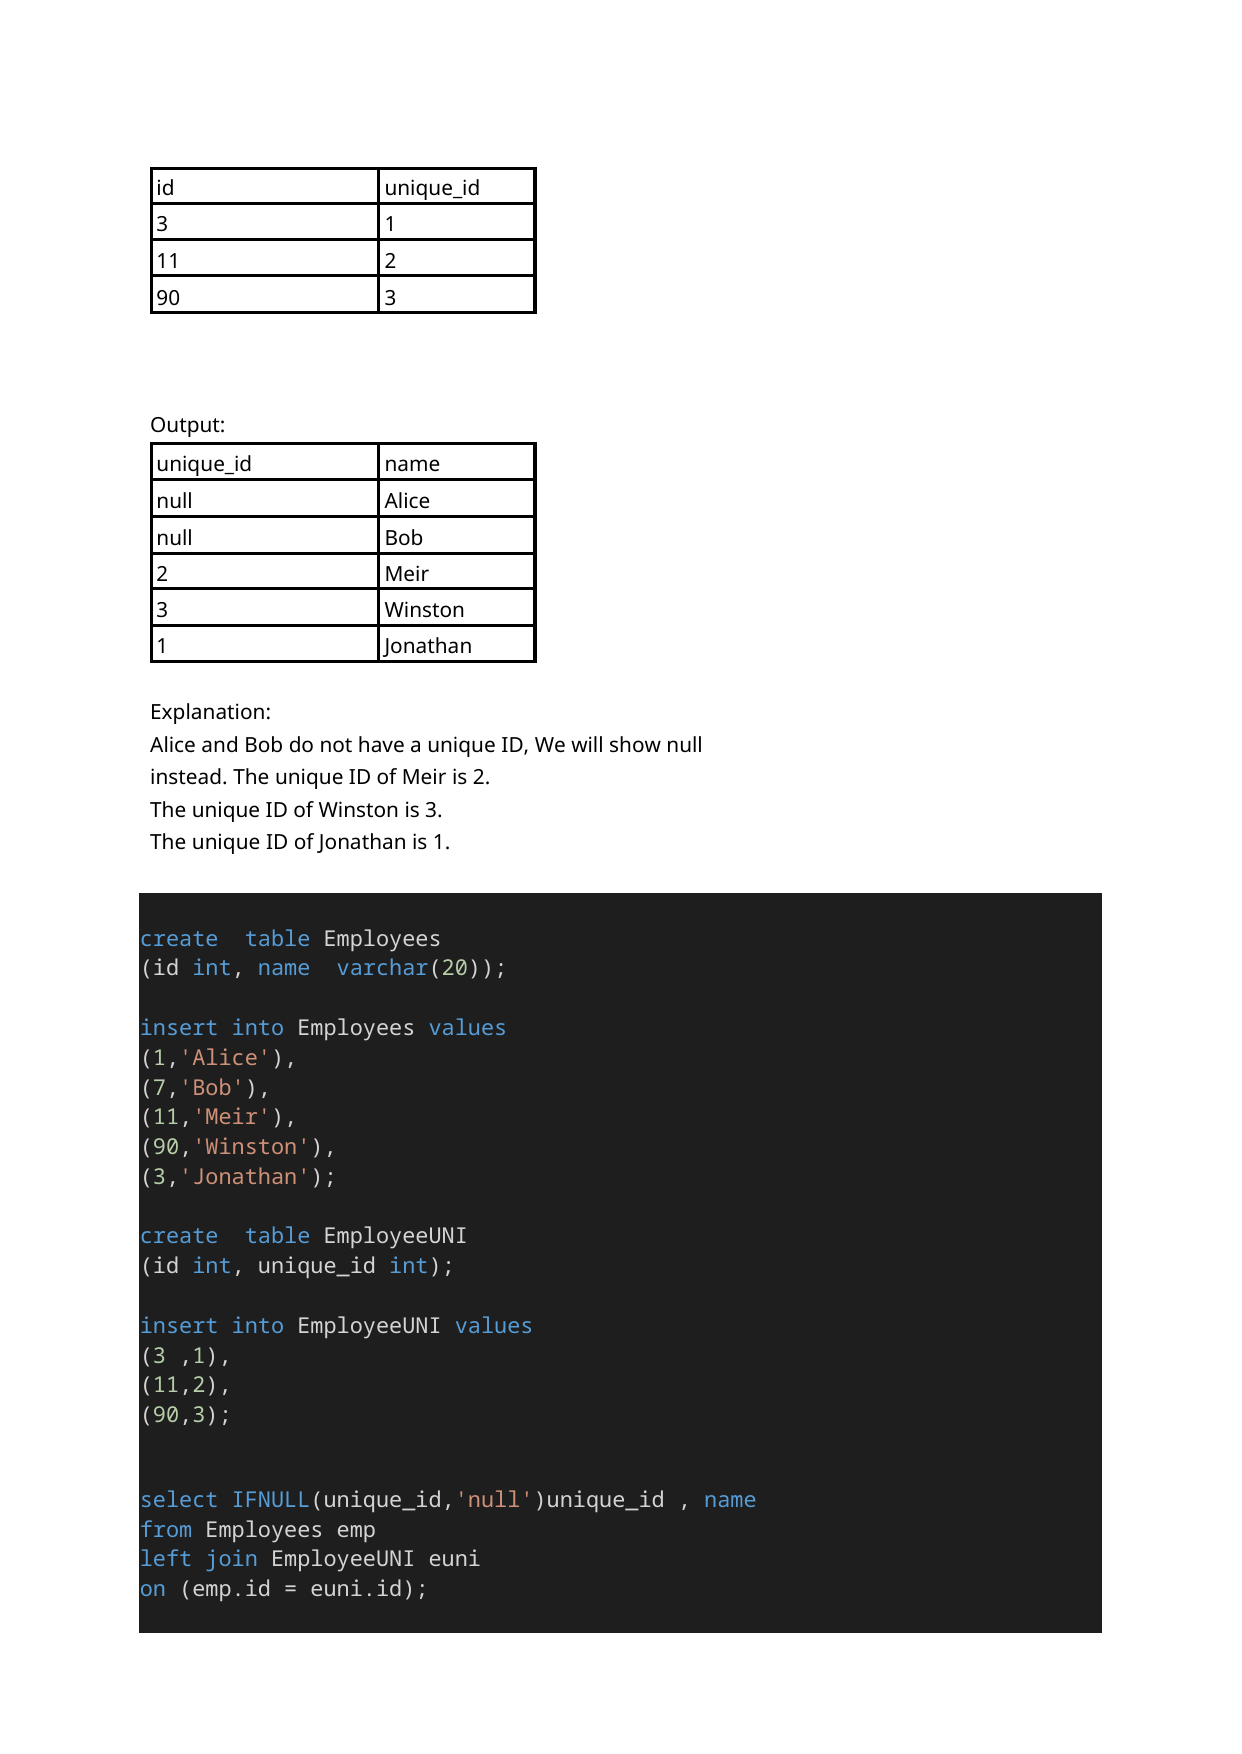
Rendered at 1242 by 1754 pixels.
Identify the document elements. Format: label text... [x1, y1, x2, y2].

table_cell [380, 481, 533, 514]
text from Employees emp [139, 1513, 1102, 1543]
text (3,'Jonathan'); [139, 1161, 1102, 1191]
text create table Employees [139, 922, 1102, 952]
text (90,'Winston'), [139, 1131, 1102, 1161]
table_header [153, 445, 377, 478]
text (1,'Alice'), [139, 1042, 1102, 1071]
text (11,2), [139, 1369, 1102, 1399]
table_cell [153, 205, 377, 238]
text insert into EmployeeUNI values [139, 1310, 1102, 1339]
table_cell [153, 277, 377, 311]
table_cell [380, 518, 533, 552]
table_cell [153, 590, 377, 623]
text select IFNULL(unique_id,'null')unique_id , name [139, 1484, 1102, 1513]
text (3 ,1), [139, 1339, 1102, 1369]
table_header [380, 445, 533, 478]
text Alice and Bob do not have a unique ID, We will show null instead. The unique ID of Meir is 2. [150, 730, 767, 791]
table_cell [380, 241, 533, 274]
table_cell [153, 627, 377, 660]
text The unique ID of Winston is 3. The unique ID of Jonathan is 1. [150, 795, 462, 856]
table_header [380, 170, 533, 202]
text (id int, name varchar(20)); [139, 952, 1102, 982]
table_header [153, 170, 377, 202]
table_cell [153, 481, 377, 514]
text Output: [150, 410, 1102, 439]
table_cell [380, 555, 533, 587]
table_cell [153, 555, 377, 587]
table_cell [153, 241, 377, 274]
text (90,3); [139, 1399, 1102, 1429]
text left join EmployeeUNI euni [139, 1543, 1102, 1573]
text create table EmployeeUNI [139, 1220, 1102, 1250]
text (7,'Bob'), [139, 1071, 1102, 1101]
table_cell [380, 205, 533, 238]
text (11,'Meir'), [139, 1101, 1102, 1131]
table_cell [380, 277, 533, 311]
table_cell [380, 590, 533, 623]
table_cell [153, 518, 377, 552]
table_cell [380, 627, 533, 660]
text insert into Employees values [139, 1012, 1102, 1042]
text Explanation: [150, 697, 1102, 726]
text on (emp.id = euni.id); [139, 1573, 1102, 1603]
text (id int, unique_id int); [139, 1250, 1102, 1280]
